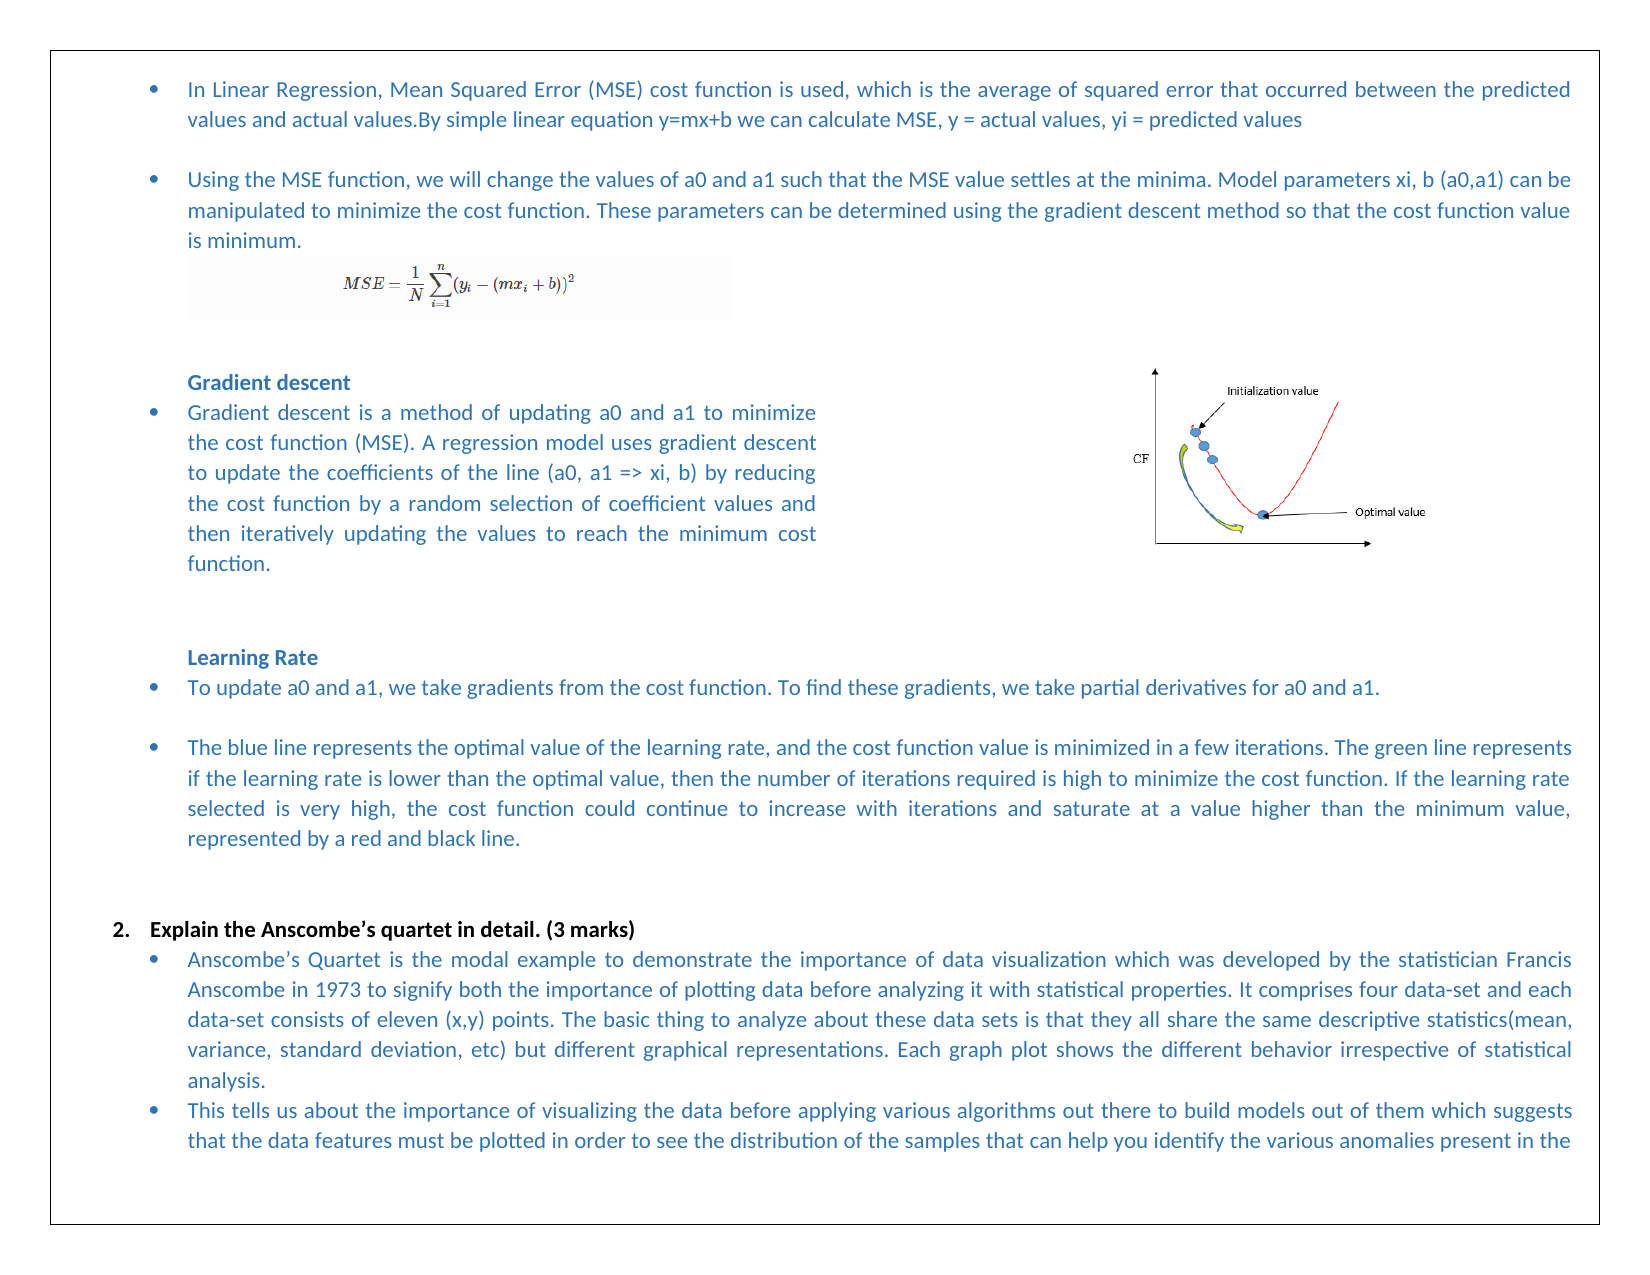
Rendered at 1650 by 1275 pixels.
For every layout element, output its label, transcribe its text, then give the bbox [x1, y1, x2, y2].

list Explain the Anscombe’s quartet in detail. (3 marks) [112, 915, 1575, 943]
list The blue line represents the optimal value of the learning rate, and the cost function value is minimized in a few iterations. The green line represents if the learning rate is lower than the optimal value, then the number of iterations required is high to minimize the cost function. If the learning rate selected is very high, the cost function could continue to increase with iterations and saturate at a value higher than the minimum value, represented by a red and black line. [150, 733, 1575, 852]
list Learning Rate [187, 643, 1575, 671]
list To update a0 and a1, we take gradients from the cost function. To find these gradients, we take partial derivatives for a0 and a1. [150, 673, 1575, 701]
list Gradient descent [187, 368, 817, 396]
list Anscombe’s Quartet is the modal example to demonstrate the importance of data visualization which was developed by the statistician Francis Anscombe in 1973 to signify both the importance of plotting data before analyzing it with statistical properties. It comprises four data-set and each data-set consists of eleven (x,y) points. The basic thing to analyze about these data sets is that they all share the same descriptive statistics(mean, variance, standard deviation, etc) but different graphical representations. Each graph plot shows the different behavior irrespective of statistical analysis. [150, 945, 1575, 1094]
picture [1091, 367, 1429, 551]
list In Linear Regression, Mean Squared Error (MSE) cost function is used, which is the average of squared error that occurred between the predicted values and actual values.By simple linear equation y=mx+b we can calculate MSE, y = actual values, yi = predicted values [150, 75, 1575, 133]
list Gradient descent is a method of updating a0 and a1 to minimize the cost function (MSE). A regression model uses gradient descent to update the coefficients of the line (a0, a1 => xi, b) by reducing the cost function by a random selection of coefficient values and then iteratively updating the values to reach the minimum cost function. [150, 398, 817, 577]
picture [187, 256, 732, 319]
list Using the MSE function, we will change the values of a0 and a1 such that the MSE value settles at the minima. Model parameters xi, b (a0,a1) can be manipulated to minimize the cost function. These parameters can be determined using the gradient descent method so that the cost function value is minimum. [150, 166, 1575, 254]
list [150, 1096, 1575, 1154]
